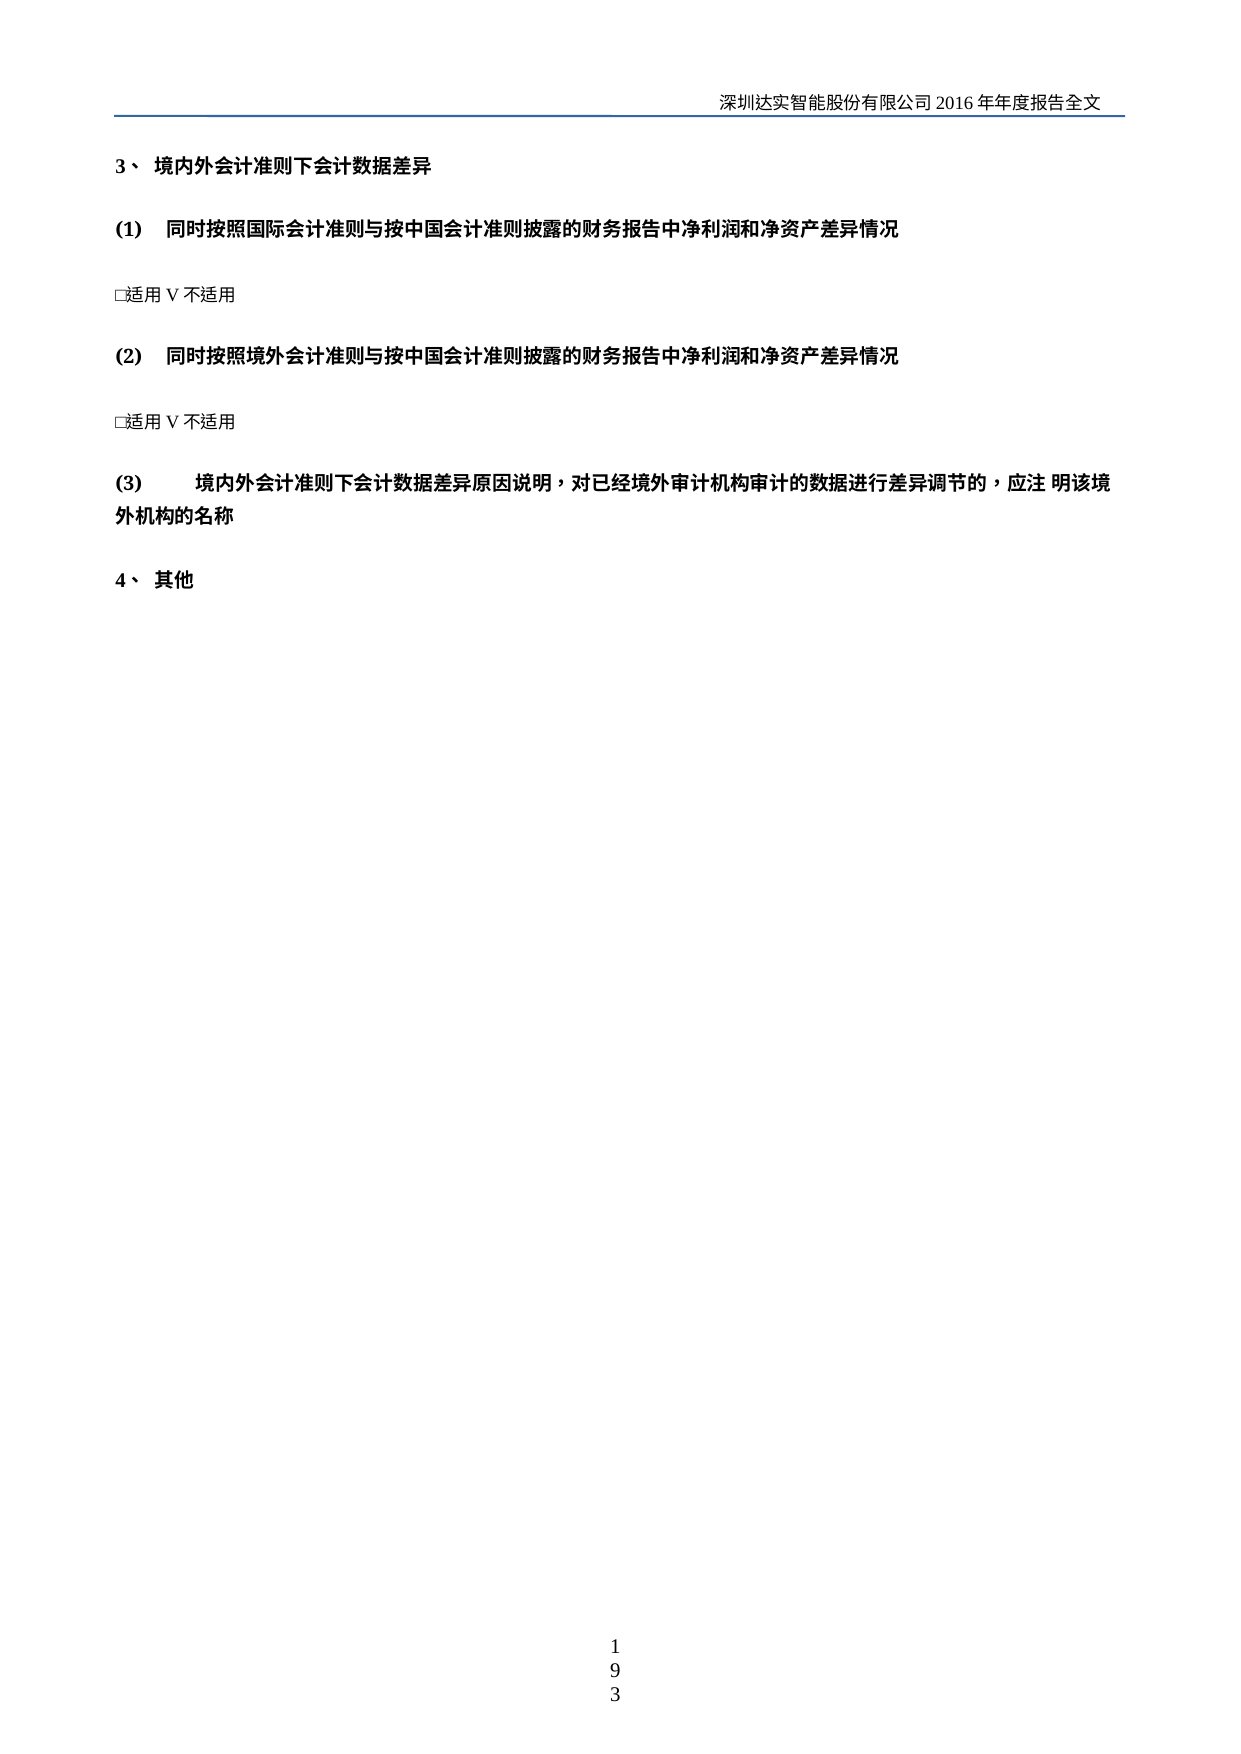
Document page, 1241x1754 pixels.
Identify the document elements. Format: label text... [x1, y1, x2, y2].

list 境内外会计准则下会计数据差异原因说明，对已经境外审计机构审计的数据进行差异调节的，应注 明该境外机构的名称 [115, 463, 1125, 531]
text □适用V不适用 [115, 409, 1125, 434]
list 同时按照境外会计准则与按中国会计准则披露的财务报告中净利润和净资产差异情况 [115, 336, 1125, 370]
text 4、 其他 [115, 560, 1125, 594]
text □适用V不适用 [115, 283, 1125, 307]
list 同时按照国际会计准则与按中国会计准则披露的财务报告中净利润和净资产差异情况 [115, 209, 1125, 243]
text 3、 境内外会计准则下会计数据差异 [115, 146, 1125, 180]
